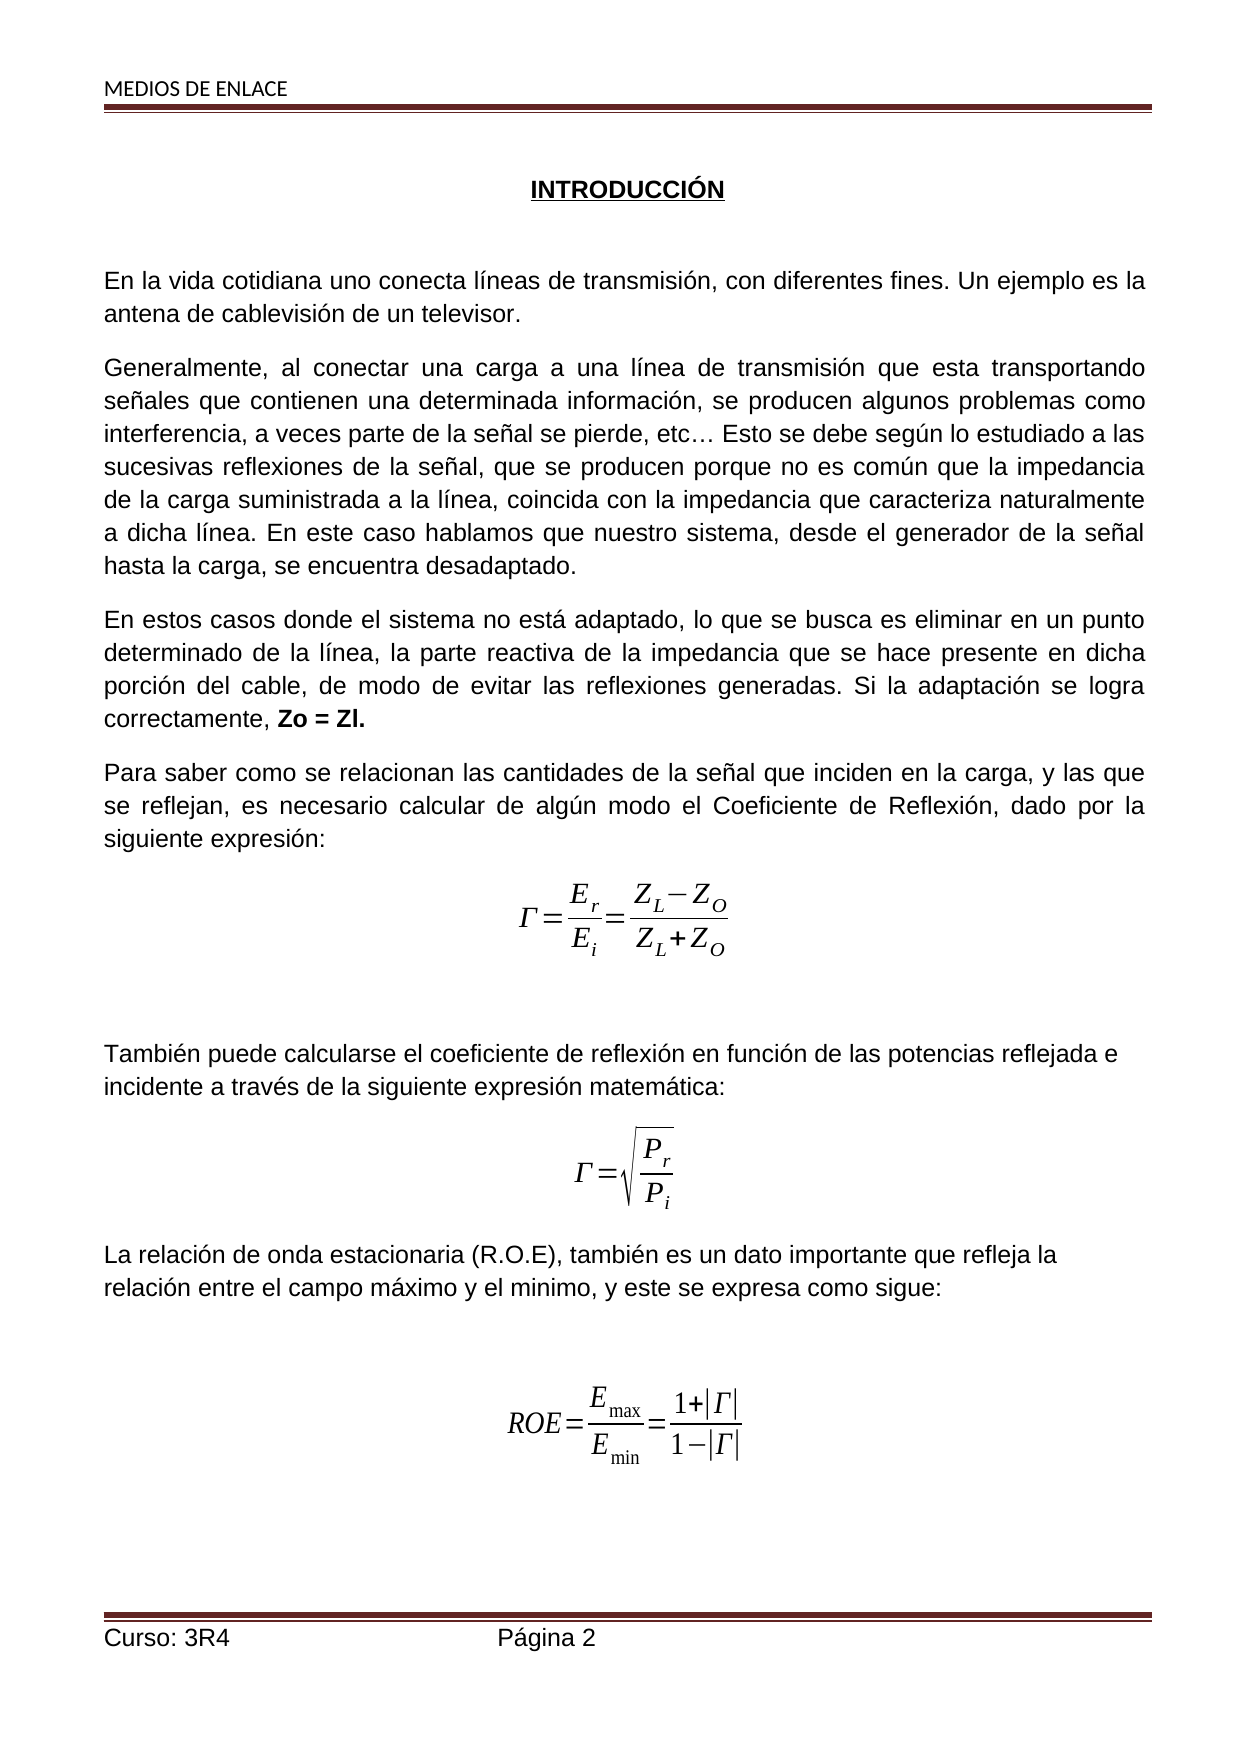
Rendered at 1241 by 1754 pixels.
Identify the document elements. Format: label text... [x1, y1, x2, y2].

text INTRODUCCIÓN [103, 175, 1152, 203]
text Generalmente, al conectar una carga a una línea de transmisión que esta transportando señales que contienen una determinada información, se producen algunos problemas como interferencia, a veces parte de la señal se pierde, etc… Esto se debe según lo estudiado a las sucesivas reflexiones de la señal, que se producen porque no es común que la impedancia de la carga suministrada a la línea, coincida con la impedancia que caracteriza naturalmente a dicha línea. En este caso hablamos que nuestro sistema, desde el generador de la señal hasta la carga, se encuentra desadaptado. [103, 353, 1147, 579]
text En la vida cotidiana uno conecta líneas de transmisión, con diferentes fines. Un ejemplo es la antena de cablevisión de un televisor. [103, 266, 1147, 328]
text También puede calcularse el coeficiente de reflexión en función de las potencias reflejada e incidente a través de la siguiente expresión matemática: [103, 1038, 1147, 1100]
text Para saber como se relacionan las cantidades de la señal que inciden en la carga, y las que se reflejan, es necesario calcular de algún modo el Coeficiente de Reflexión, dado por la siguiente expresión: [103, 758, 1147, 852]
text La relación de onda estacionaria (R.O.E), también es un dato importante que refleja la relación entre el campo máximo y el minimo, y este se expresa como sigue: [103, 1240, 1147, 1301]
text En estos casos donde el sistema no está adaptado, lo que se busca es eliminar en un punto determinado de la línea, la parte reactiva de la impedancia que se hace presente en dicha porción del cable, de modo de evitar las reflexiones generadas. Si la adaptación se logra correctamente, Zo = Zl. [103, 605, 1147, 732]
